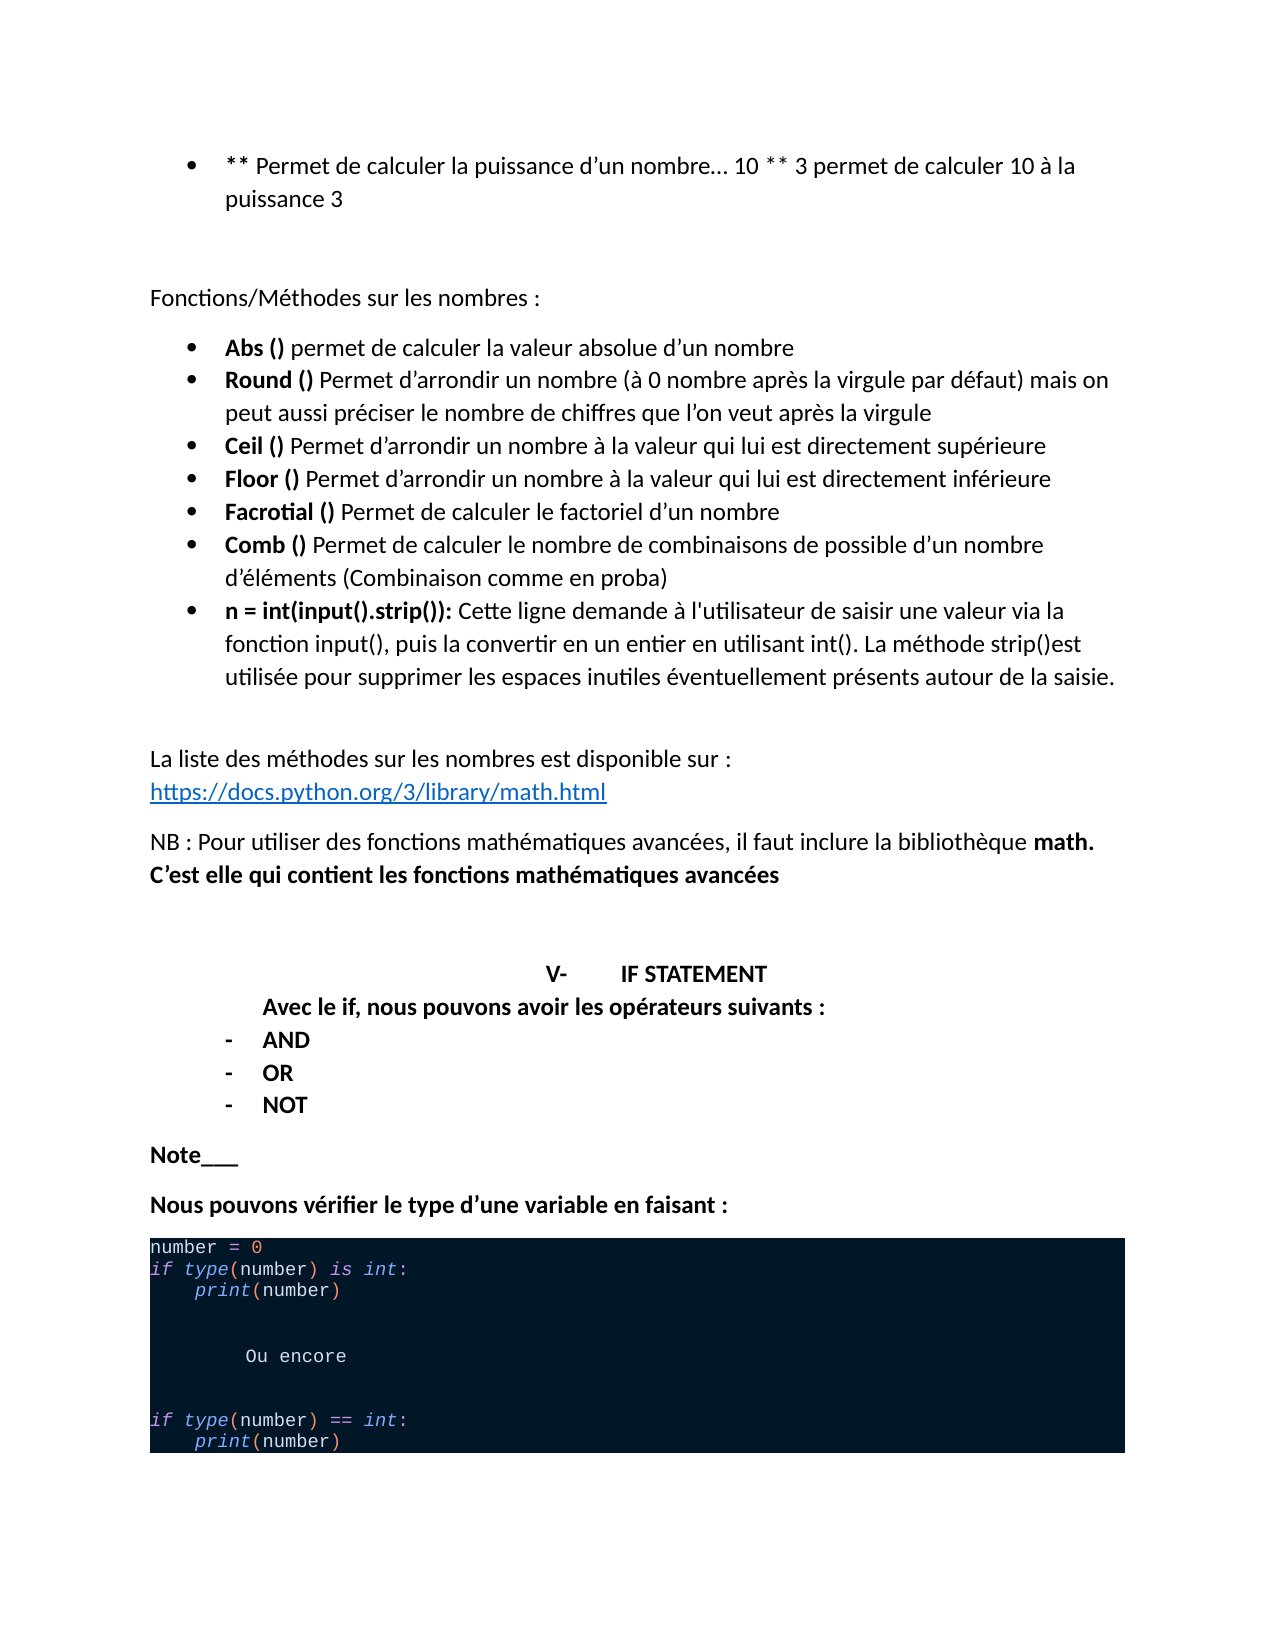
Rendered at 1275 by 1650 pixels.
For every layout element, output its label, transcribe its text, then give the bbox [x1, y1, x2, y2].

list n = int(input().strip()): Cette ligne demande à l'utilisateur de saisir une valeur via la fonction input(), puis la convertir en un entier en utilisant int(). La méthode strip()est utilisée pour supprimer les espaces inutiles éventuellement présents autour de la saisie. [187, 595, 1125, 691]
list Facrotial () Permet de calculer le factoriel d’un nombre [187, 496, 1125, 527]
list Avec le if, nous pouvons avoir les opérateurs suivants : [262, 991, 1125, 1021]
text number = 0 if type(number) is int: print(number) [150, 1238, 1125, 1326]
text if type(number) == int: print(number) [150, 1389, 1125, 1453]
list ** Permet de calculer la puissance d’un nombre… 10 ** 3 permet de calculer 10 à la puissance 3 [187, 150, 1125, 213]
list Round () Permet d’arrondir un nombre (à 0 nombre après la virgule par défaut) mais on peut aussi préciser le nombre de chiffres que l’on veut après la virgule [187, 364, 1125, 428]
list Floor () Permet d’arrondir un nombre à la valeur qui lui est directement inférieure [187, 463, 1125, 494]
text Ou encore [150, 1347, 1125, 1368]
list OR [225, 1057, 1125, 1087]
list AND [225, 1024, 1125, 1054]
text NB : Pour utiliser des fonctions mathématiques avancées, il faut inclure la bibliothèque math. C’est elle qui contient les fonctions mathématiques avancées [150, 826, 1125, 889]
list IF STATEMENT [187, 958, 1125, 988]
list NOT [225, 1089, 1125, 1120]
text Note___ [150, 1139, 1125, 1170]
text Nous pouvons vérifier le type d’une variable en faisant : [150, 1189, 1125, 1219]
list Abs () permet de calculer la valeur absolue d’un nombre [187, 332, 1125, 362]
text La liste des méthodes sur les nombres est disponible sur : https://docs.python.org/3/library/math.html [150, 743, 1125, 807]
list Ceil () Permet d’arrondir un nombre à la valeur qui lui est directement supérieure [187, 430, 1125, 461]
text Fonctions/Méthodes sur les nombres : [150, 282, 1125, 313]
list Comb () Permet de calculer le nombre de combinaisons de possible d’un nombre d’éléments (Combinaison comme en proba) [187, 529, 1125, 593]
